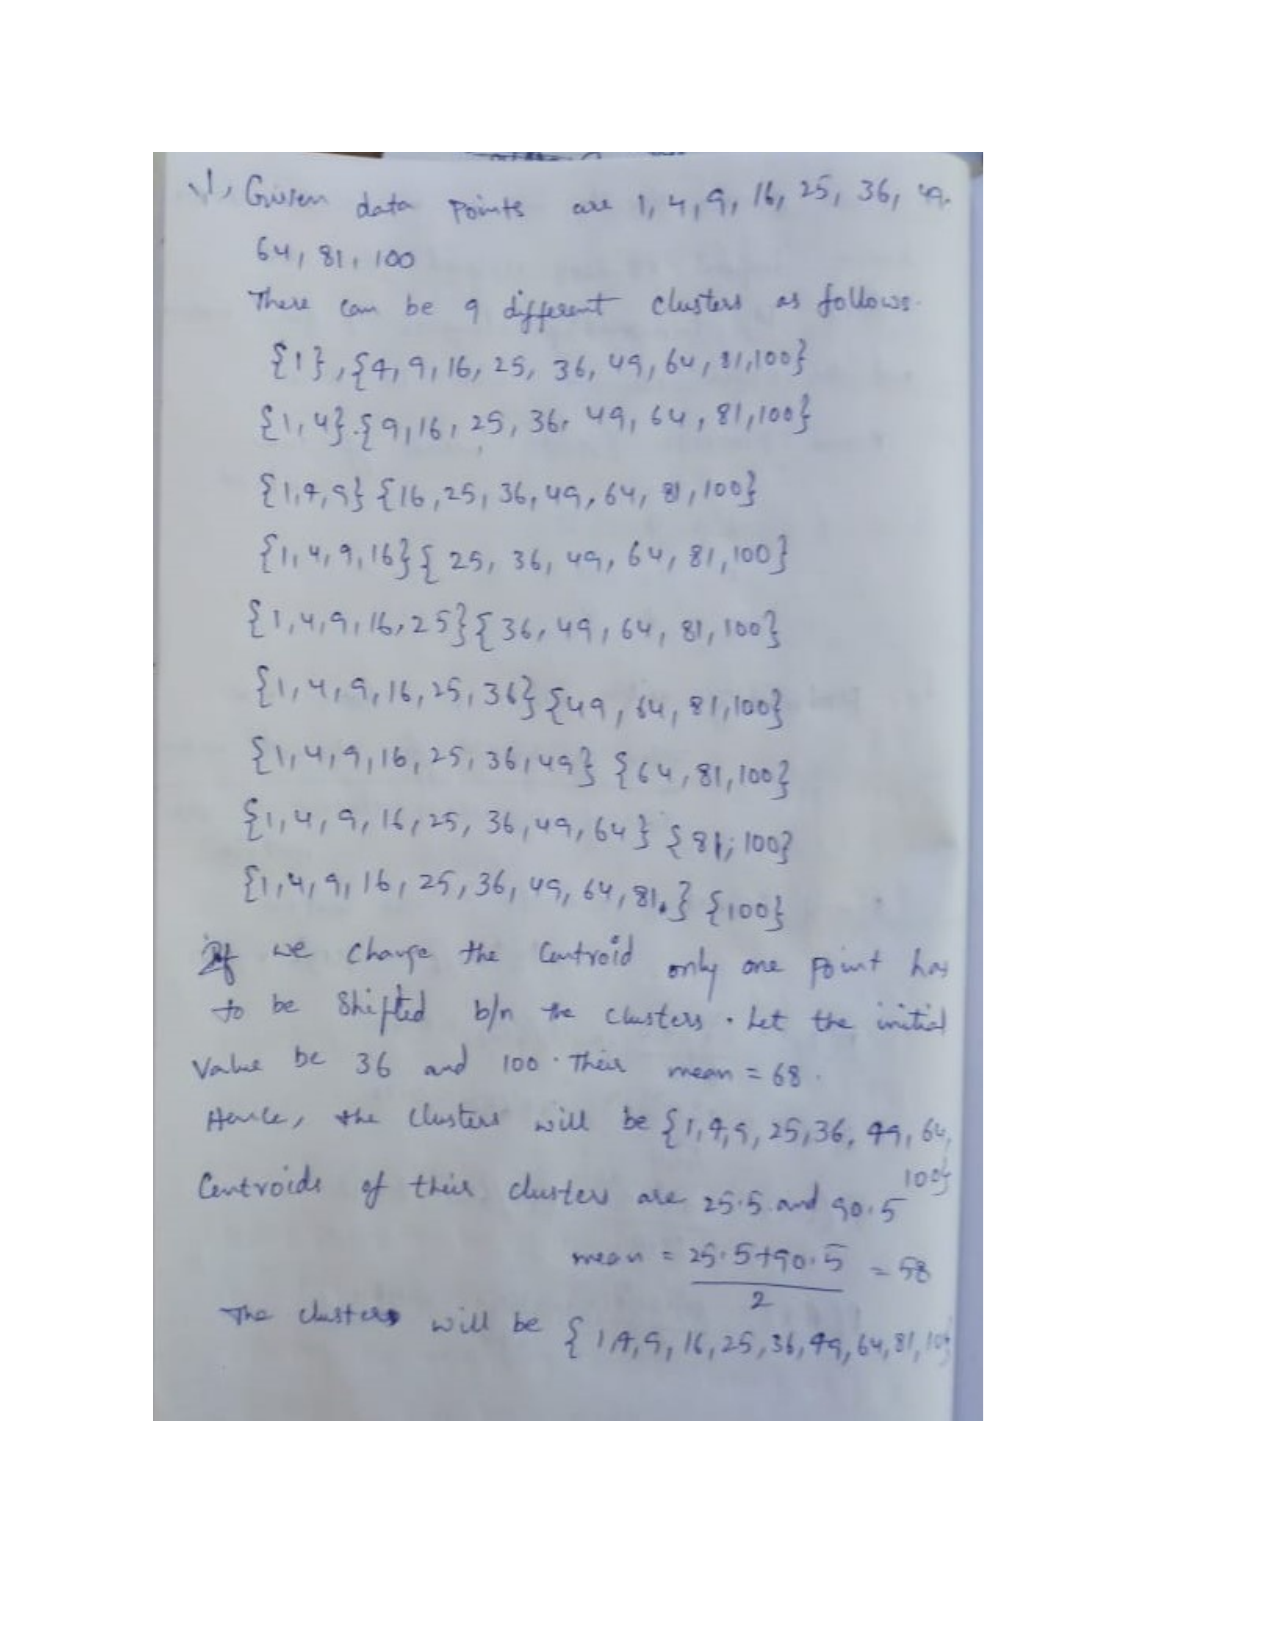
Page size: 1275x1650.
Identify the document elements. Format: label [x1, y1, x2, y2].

picture [153, 152, 984, 1421]
